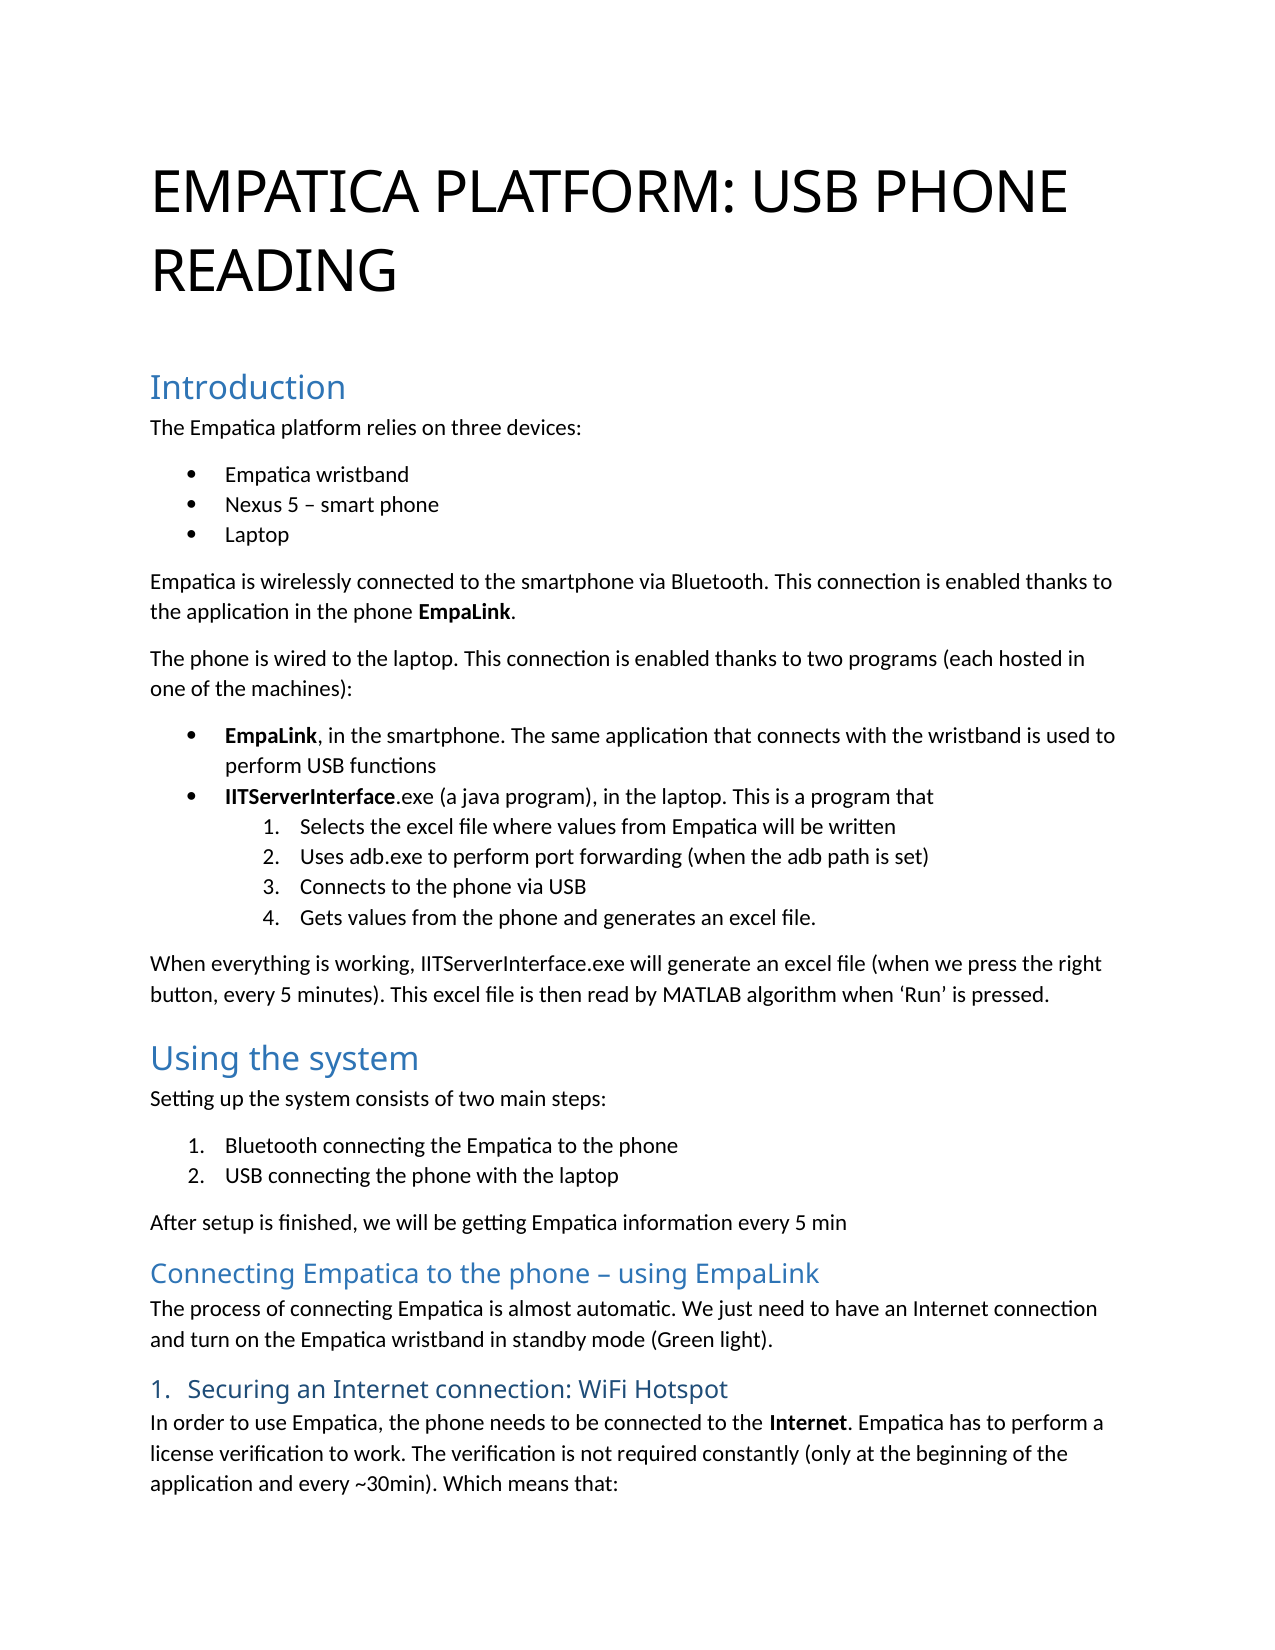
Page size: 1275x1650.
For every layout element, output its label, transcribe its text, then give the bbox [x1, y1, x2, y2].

subtitle Using the system [150, 1035, 1125, 1080]
list Bluetooth connecting the Empatica to the phone [187, 1131, 1125, 1159]
list USB connecting the phone with the laptop [187, 1161, 1125, 1189]
list Gets values from the phone and generates an excel file. [262, 903, 1125, 931]
list Connects to the phone via USB [262, 872, 1125, 901]
list IITServerInterface.exe (a java program), in the laptop. This is a program that [187, 782, 1125, 810]
text Setting up the system consists of two main steps: [150, 1084, 1125, 1112]
list Empatica wristband [187, 460, 1125, 488]
subtitle Introduction [150, 364, 1125, 409]
text The phone is wired to the laptop. This connection is enabled thanks to two programs (each hosted in one of the machines): [150, 644, 1125, 703]
list EmpaLink, in the smartphone. The same application that connects with the wristband is used to perform USB functions [187, 721, 1125, 780]
list Uses adb.exe to perform port forwarding (when the adb path is set) [262, 842, 1125, 870]
text The process of connecting Empatica is almost automatic. We just need to have an Internet connection and turn on the Empatica wristband in standby mode (Green light). [150, 1294, 1125, 1353]
text When everything is working, IITServerInterface.exe will generate an excel file (when we press the right button, every 5 minutes). This excel file is then read by MATLAB algorithm when ‘Run’ is pressed. [150, 949, 1125, 1008]
list Selects the excel file where values from Empatica will be written [262, 812, 1125, 840]
text In order to use Empatica, the phone needs to be connected to the Internet. Empatica has to perform a license verification to work. The verification is not required constantly (only at the beginning of the application and every ~30min). Which means that: [150, 1408, 1125, 1497]
subtitle Securing an Internet connection: WiFi Hotspot [150, 1372, 1125, 1406]
list Nexus 5 – smart phone [187, 490, 1125, 518]
text The Empatica platform relies on three devices: [150, 413, 1125, 441]
subtitle Connecting Empatica to the phone – using EmpaLink [150, 1255, 1125, 1292]
text Empatica is wirelessly connected to the smartphone via Bluetooth. This connection is enabled thanks to the application in the phone EmpaLink. [150, 567, 1125, 626]
text After setup is finished, we will be getting Empatica information every 5 min [150, 1208, 1125, 1236]
list Laptop [187, 520, 1125, 548]
title EMPATICA PLATFORM: USB PHONE READING [150, 150, 1125, 309]
